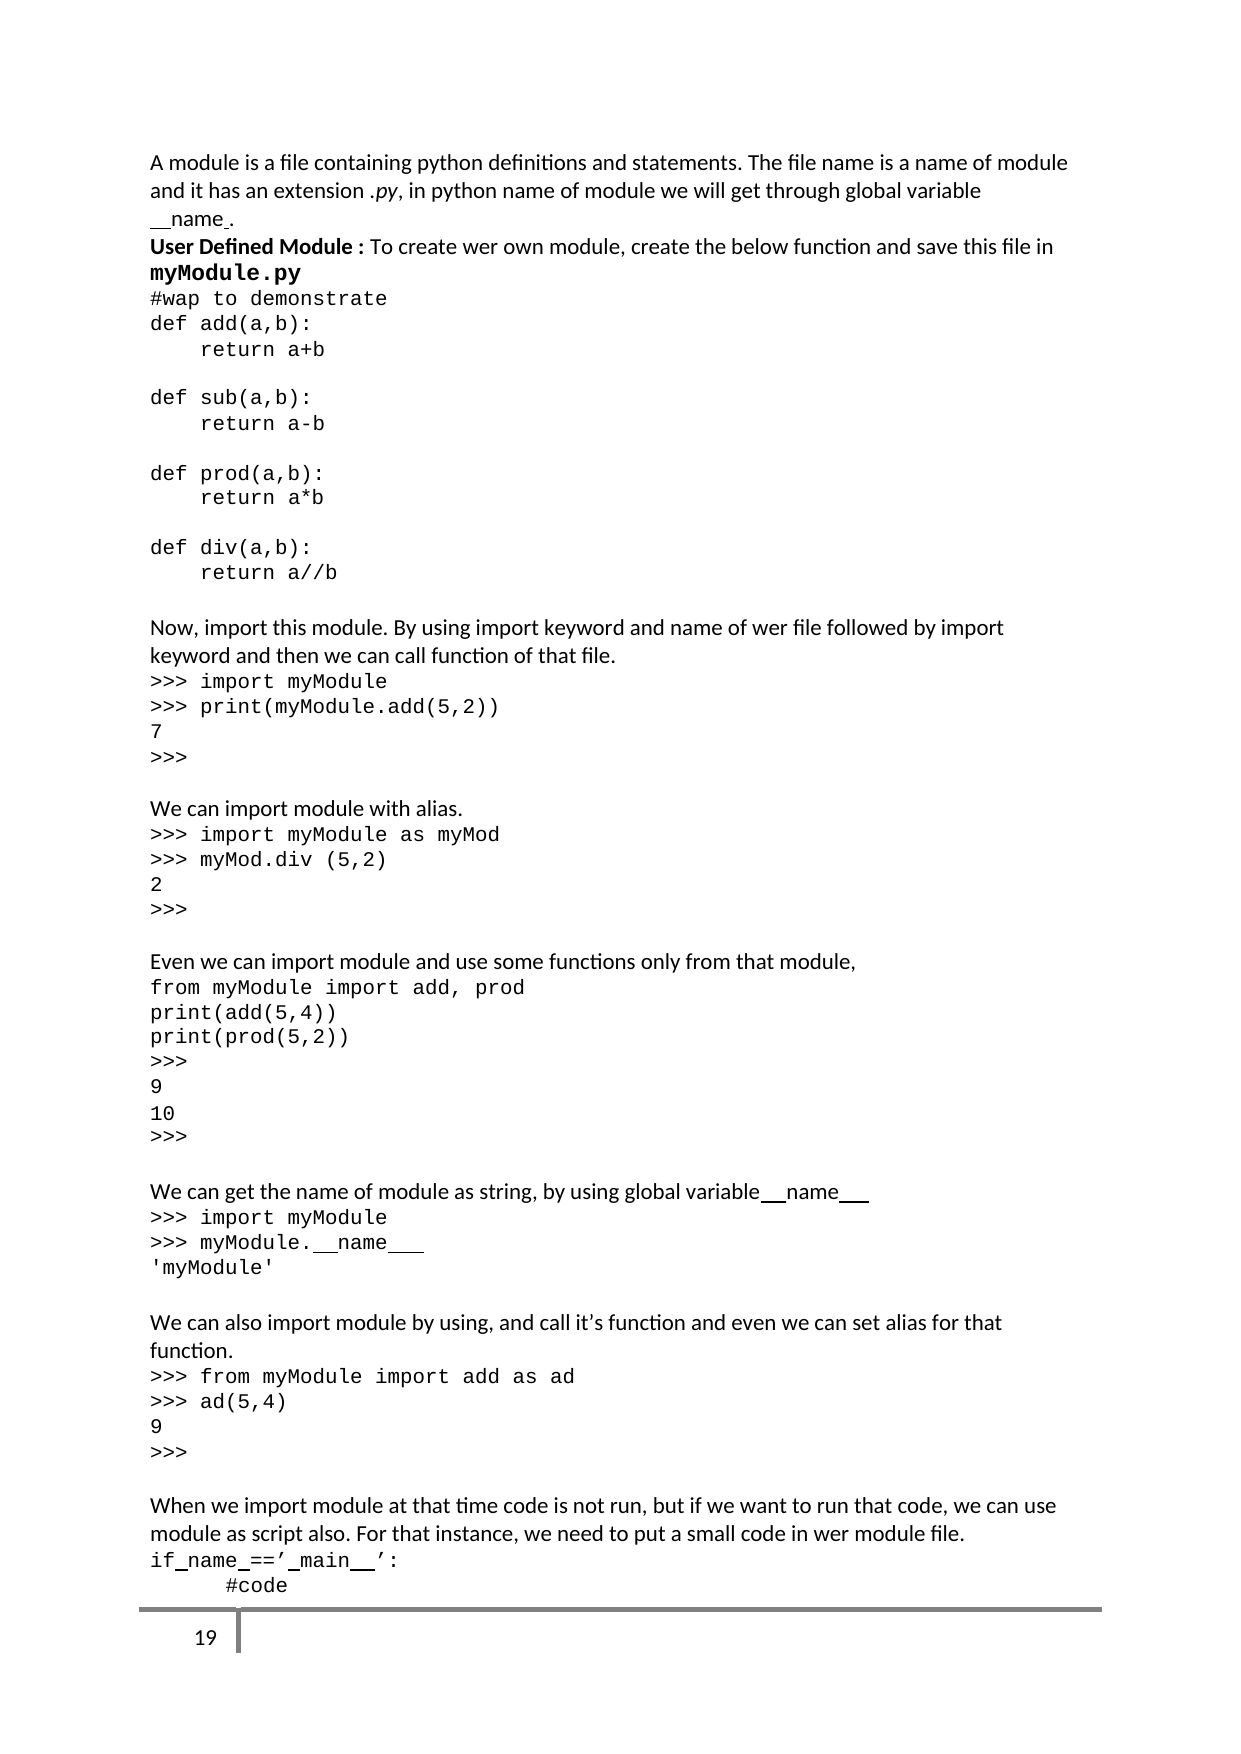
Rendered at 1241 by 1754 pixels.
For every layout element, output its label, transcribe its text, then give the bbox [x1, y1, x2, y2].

text if name ==’ main ’: [150, 1550, 1201, 1573]
text from myModule import add, prod print(add(5,4)) [150, 977, 527, 1025]
text We can also import module by using, and call it’s function and even we can set alias for that function. [150, 1308, 1006, 1364]
text return a//b [200, 562, 1201, 586]
text User Defined Module : To create wer own module, create the below function and save this file in [150, 232, 1201, 260]
text >>> print(myModule.add(5,2)) 7 [150, 696, 502, 745]
subtitle myModule.py [150, 260, 1201, 286]
text >>> from myModule import add as ad [150, 1366, 1201, 1389]
text >>> import myModule [150, 1207, 1201, 1231]
text 10 [150, 1101, 1201, 1125]
text We can get the name of module as string, by using global variable name [150, 1177, 1201, 1205]
text return a-b [200, 412, 1201, 436]
text >>> [150, 746, 1201, 769]
text >>> [150, 1126, 1201, 1150]
text print(prod(5,2)) [150, 1026, 1201, 1050]
text >>> myMod.div (5,2) [150, 849, 1201, 873]
text >>> import myModule as myMod [150, 824, 1201, 848]
text def prod(a,b): return a*b [150, 462, 327, 511]
text Now, import this module. By using import keyword and name of wer file followed by import keyword and then we can call function of that file. [150, 613, 1007, 669]
text def div(a,b): [150, 537, 1201, 561]
text We can import module with alias. [150, 794, 1201, 822]
text >>> [150, 1441, 1201, 1464]
text #code [223, 1575, 290, 1598]
text A module is a file containing python definitions and statements. The file name is a name of module and it has an extension .py, in python name of module we will get through global variable [150, 148, 1072, 204]
text >>> import myModule [150, 671, 1201, 695]
text Even we can import module and use some functions only from that module, [150, 947, 1201, 975]
text #wap to demonstrate def add(a,b): [150, 288, 389, 336]
text >>> myModule. name 'myModule' [150, 1232, 424, 1281]
text >>> [150, 899, 1201, 923]
text >>> ad(5,4) 9 [150, 1391, 289, 1439]
text def sub(a,b): [150, 387, 1201, 411]
text 2 [150, 874, 1201, 898]
text return a+b [200, 337, 1201, 361]
text >>> 9 [150, 1052, 189, 1100]
text When we import module at that time code is not run, but if we want to run that code, we can use module as script also. For that instance, we need to put a small code in wer module file. [150, 1492, 1060, 1548]
text name . [150, 204, 1201, 232]
